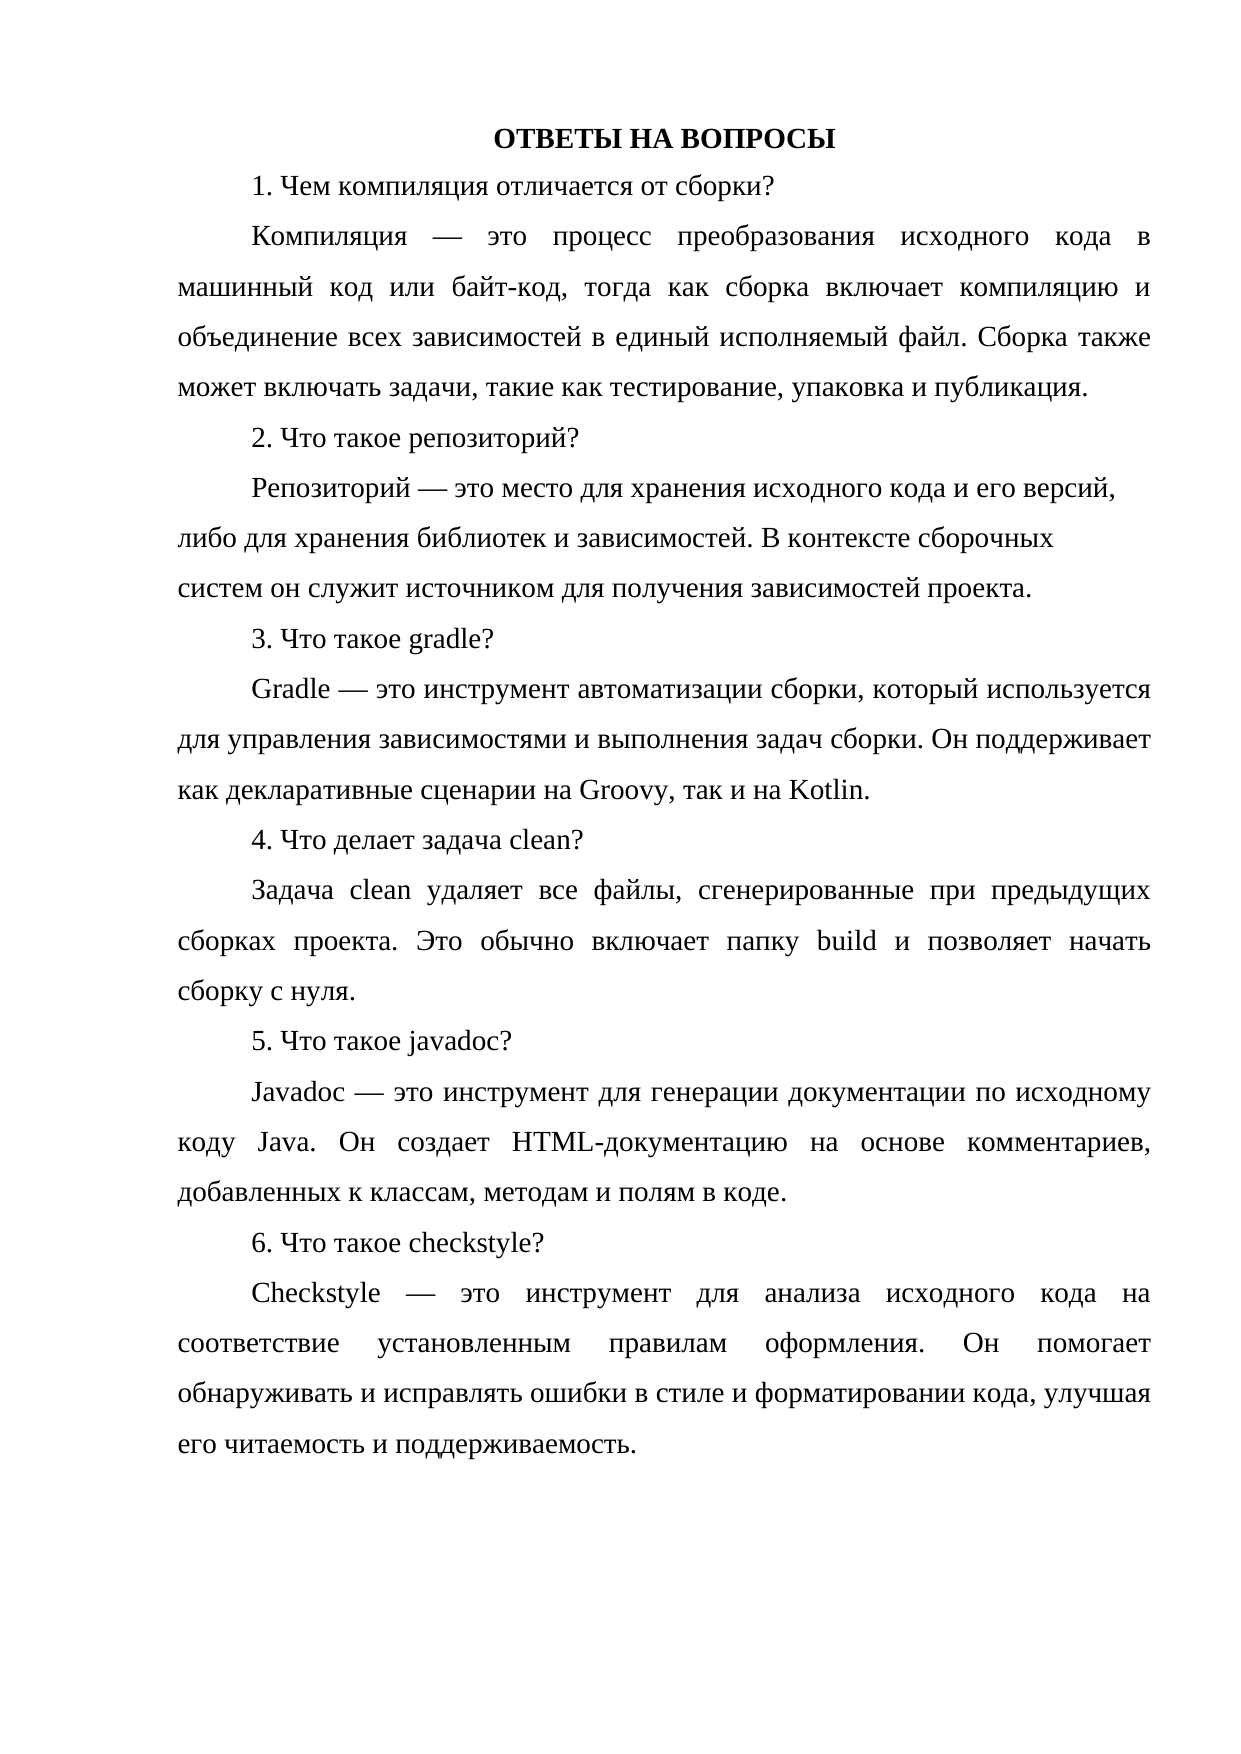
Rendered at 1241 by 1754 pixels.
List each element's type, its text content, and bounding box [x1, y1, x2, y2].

subtitle ОТВЕТЫ НА ВОПРОСЫ [177, 118, 1152, 156]
text Gradle — это инструмент автоматизации сборки, который используется для управления зависимостями и выполнения задач сборки. Он поддерживает как декларативные сценарии на Groovy, так и на Kotlin. [177, 671, 1152, 805]
text Checkstyle — это инструмент для анализа исходного кода на соответствие установленным правилам оформления. Он помогает обнаруживать и исправлять ошибки в стиле и форматировании кода, улучшая его читаемость и поддерживаемость. [177, 1275, 1152, 1459]
text либо для хранения библиотек и зависимостей. В контексте сборочных [177, 520, 1152, 554]
text 3. Что такое gradle? [177, 621, 1152, 654]
text систем он служит источником для получения зависимостей проекта. [177, 571, 1152, 604]
text Репозиторий — это место для хранения исходного кода и его версий, [177, 470, 1152, 503]
text 4. Что делает задача clean? [177, 822, 1152, 856]
text 1. Чем компиляция отличается от сборки? [177, 168, 1152, 202]
text 6. Что такое checkstyle? [177, 1225, 1152, 1258]
text 2. Что такое репозиторий? [177, 420, 1152, 453]
text Задача clean удаляет все файлы, сгенерированные при предыдущих сборках проекта. Это обычно включает папку build и позволяет начать сборку с нуля. [177, 872, 1152, 1007]
text Javadoc — это инструмент для генерации документации по исходному коду Java. Он создает HTML-документацию на основе комментариев, добавленных к классам, методам и полям в коде. [177, 1074, 1152, 1208]
text Компиляция — это процесс преобразования исходного кода в машинный код или байт-код, тогда как сборка включает компиляцию и объединение всех зависимостей в единый исполняемый файл. Сборка также может включать задачи, такие как тестирование, упаковка и публикация. [177, 218, 1152, 403]
text 5. Что такое javadoc? [177, 1023, 1152, 1057]
